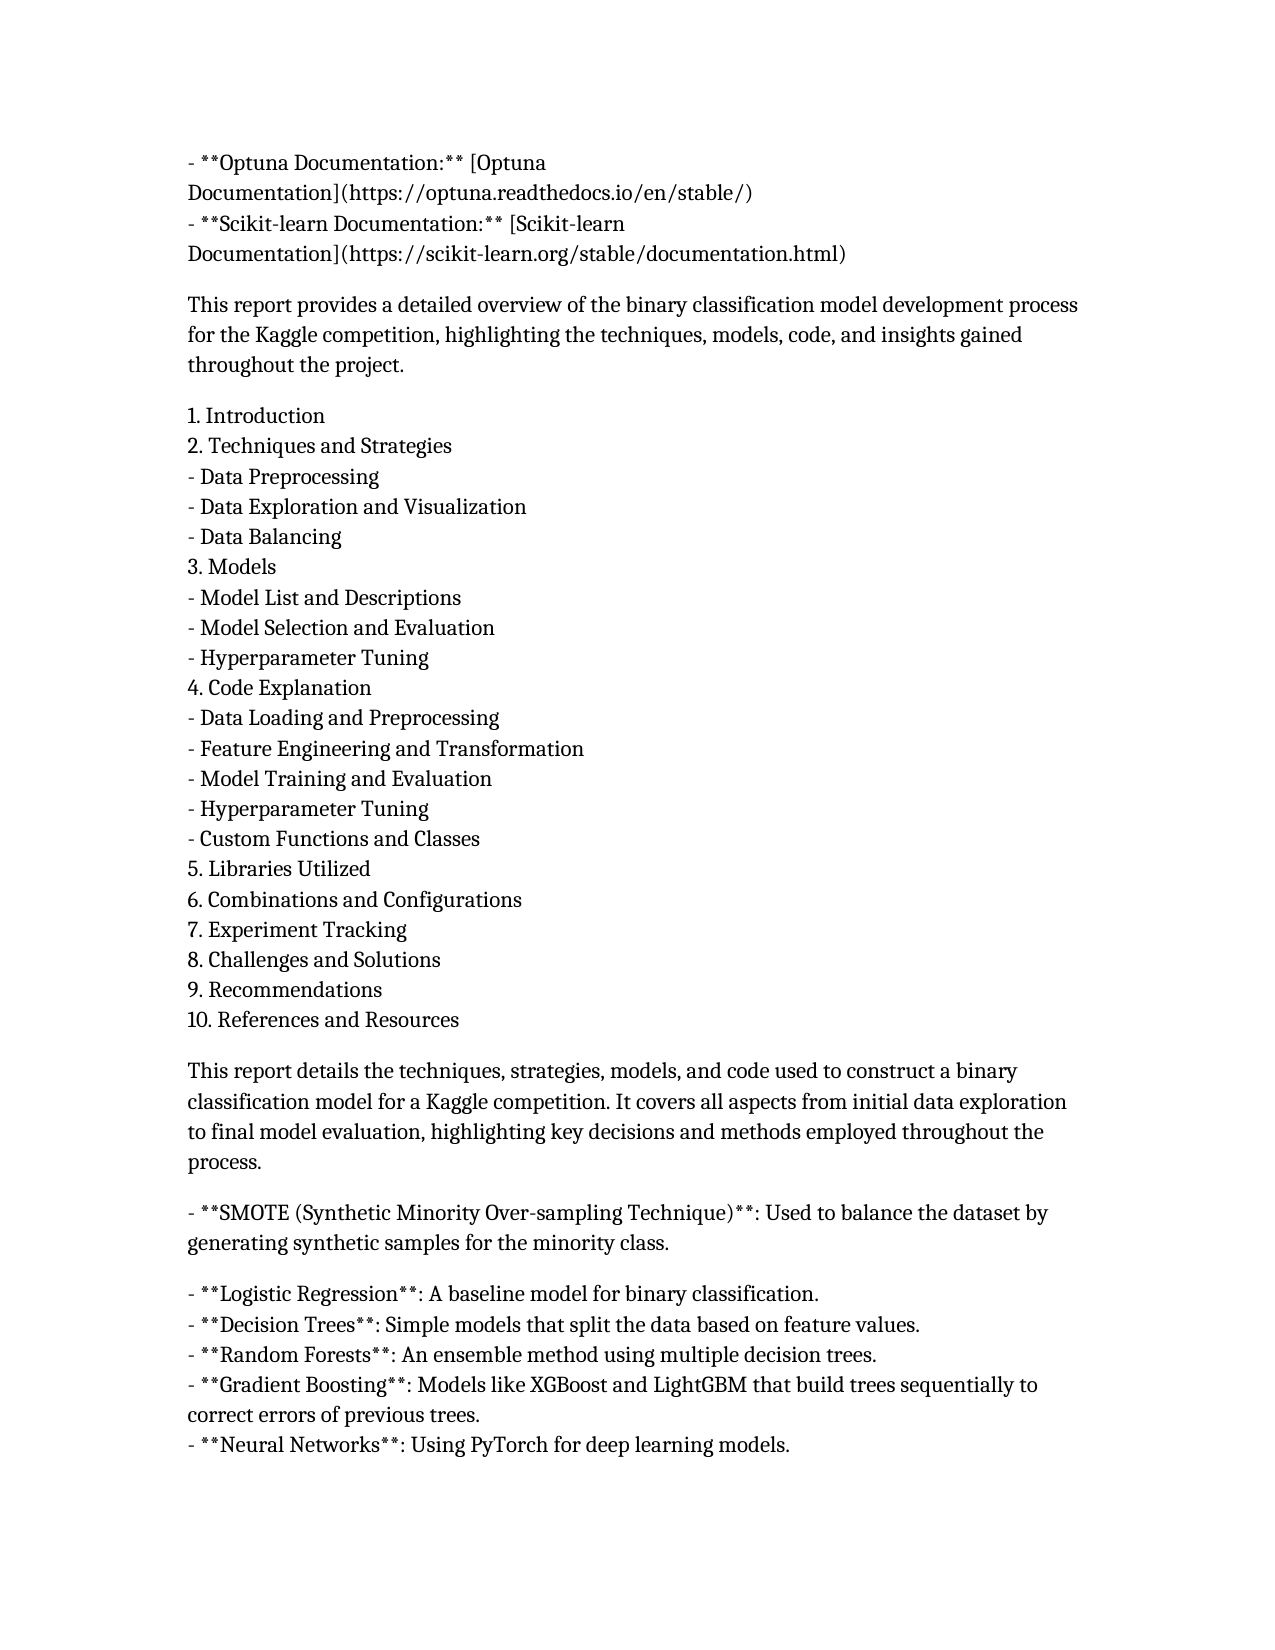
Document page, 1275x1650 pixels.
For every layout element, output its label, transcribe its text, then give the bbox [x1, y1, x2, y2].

text - **SMOTE (Synthetic Minority Over-sampling Technique)**: Used to balance the dataset by generating synthetic samples for the minority class. [187, 1200, 1087, 1257]
text 1. Introduction 2. Techniques and Strategies - Data Preprocessing - Data Exploration and Visualization - Data Balancing 3. Models - Model List and Descriptions - Model Selection and Evaluation - Hyperparameter Tuning 4. Code Explanation - Data Loading and Preprocessing - Feature Engineering and Transformation - Model Training and Evaluation - Hyperparameter Tuning - Custom Functions and Classes 5. Libraries Utilized 6. Combinations and Configurations 7. Experiment Tracking 8. Challenges and Solutions 9. Recommendations 10. References and Resources [187, 403, 1087, 1034]
text This report details the techniques, strategies, models, and code used to construct a binary classification model for a Kaggle competition. It covers all aspects from initial data exploration to final model evaluation, highlighting key decisions and methods employed throughout the process. [187, 1058, 1087, 1175]
text - **Optuna Documentation:** [Optuna Documentation](https://optuna.readthedocs.io/en/stable/) - **Scikit-learn Documentation:** [Scikit-learn Documentation](https://scikit-learn.org/stable/documentation.html) [187, 150, 1087, 267]
text - **Logistic Regression**: A baseline model for binary classification. - **Decision Trees**: Simple models that split the data based on feature values. - **Random Forests**: An ensemble method using multiple decision trees. - **Gradient Boosting**: Models like XGBoost and LightGBM that build trees sequentially to correct errors of previous trees. - **Neural Networks**: Using PyTorch for deep learning models. [187, 1281, 1087, 1459]
text This report provides a detailed overview of the binary classification model development process for the Kaggle competition, highlighting the techniques, models, code, and insights gained throughout the project. [187, 292, 1087, 378]
